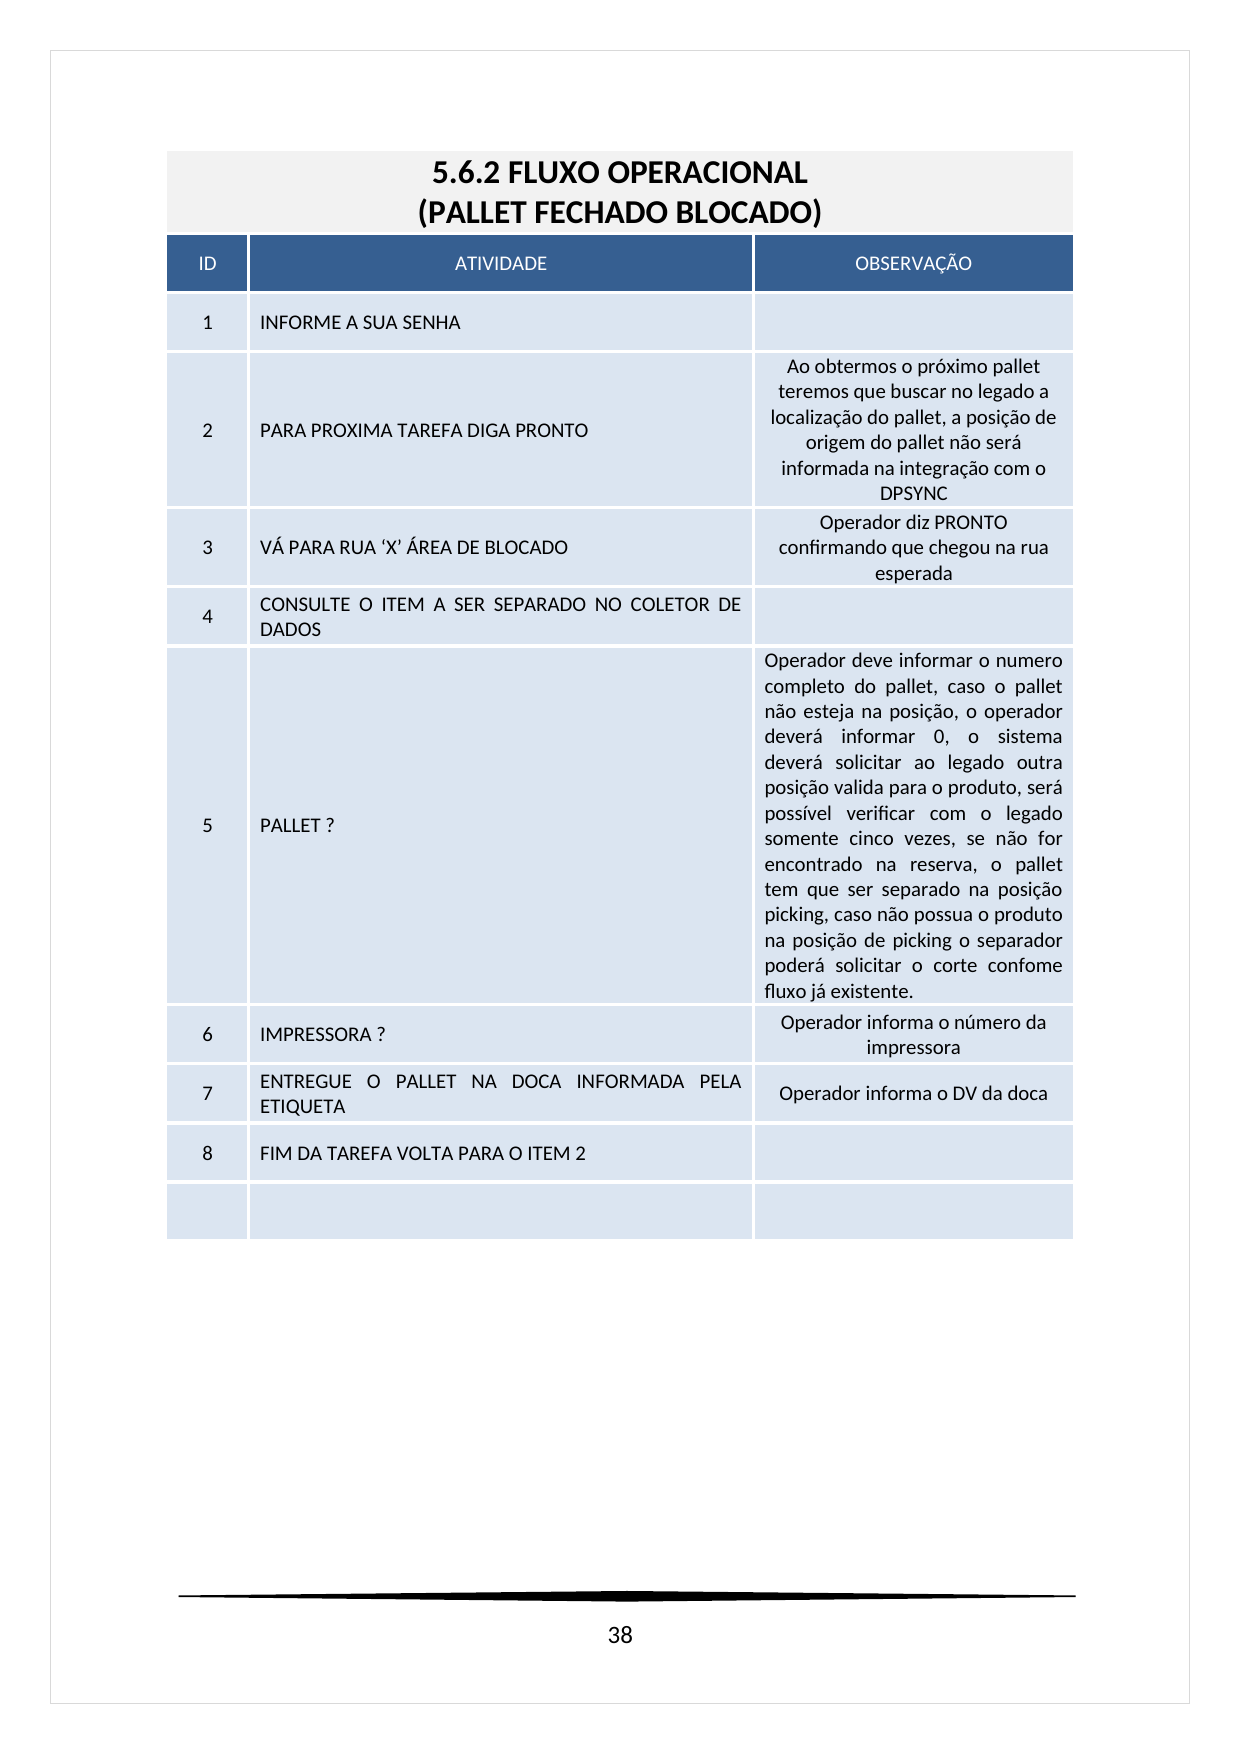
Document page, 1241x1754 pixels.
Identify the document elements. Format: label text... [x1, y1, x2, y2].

table_cell FIM DA TAREFA VOLTA PARA O ITEM 2 [250, 1125, 752, 1180]
table_cell Operador informa o DV da doca [755, 1065, 1073, 1121]
table_cell 5 [167, 648, 247, 1003]
table_cell PARA PROXIMA TAREFA DIGA PRONTO [250, 353, 752, 506]
table_cell 7 [167, 1065, 247, 1121]
table_cell 3 [167, 509, 247, 585]
table_cell [755, 1184, 1073, 1239]
table_cell IMPRESSORA ? [250, 1006, 752, 1062]
table_cell ATIVIDADE [250, 235, 752, 291]
table_cell Operador diz PRONTO confirmando que chegou na rua esperada [755, 509, 1073, 585]
table_cell 8 [167, 1125, 247, 1180]
table_cell 1 [167, 294, 247, 350]
table_cell CONSULTE O ITEM A SER SEPARADO NO COLETOR DE DADOS [250, 588, 752, 644]
table_header 5.6.2 FLUXO OPERACIONAL (PALLET FECHADO BLOCADO) [167, 151, 1073, 232]
table_cell [755, 1125, 1073, 1180]
table_cell OBSERVAÇÃO [755, 235, 1073, 291]
table_cell Operador deve informar o numero completo do pallet, caso o pallet não esteja na posição, o operador deverá informar 0, o sistema deverá solicitar ao legado outra posição valida para o produto, será possível verificar com o legado somente cinco vezes, se não for encontrado na reserva, o pallet tem que ser separado na posição picking, caso não possua o produto na posição de picking o separador poderá solicitar o corte confome fluxo já existente. [755, 648, 1073, 1003]
table_cell ENTREGUE O PALLET NA DOCA INFORMADA PELA ETIQUETA [250, 1065, 752, 1121]
table_cell 6 [167, 1006, 247, 1062]
table_cell ID [167, 235, 247, 291]
table_cell PALLET ? [250, 648, 752, 1003]
table_cell 2 [167, 353, 247, 506]
table_cell [755, 294, 1073, 350]
table_cell [167, 1184, 247, 1239]
table_cell [250, 1184, 752, 1239]
table_cell [755, 588, 1073, 644]
table_cell INFORME A SUA SENHA [250, 294, 752, 350]
table_cell Operador informa o número da impressora [755, 1006, 1073, 1062]
table_cell 4 [167, 588, 247, 644]
table_cell Ao obtermos o próximo pallet teremos que buscar no legado a localização do pallet, a posição de origem do pallet não será informada na integração com o DPSYNC [755, 353, 1073, 506]
table_cell VÁ PARA RUA ‘X’ ÁREA DE BLOCADO [250, 509, 752, 585]
